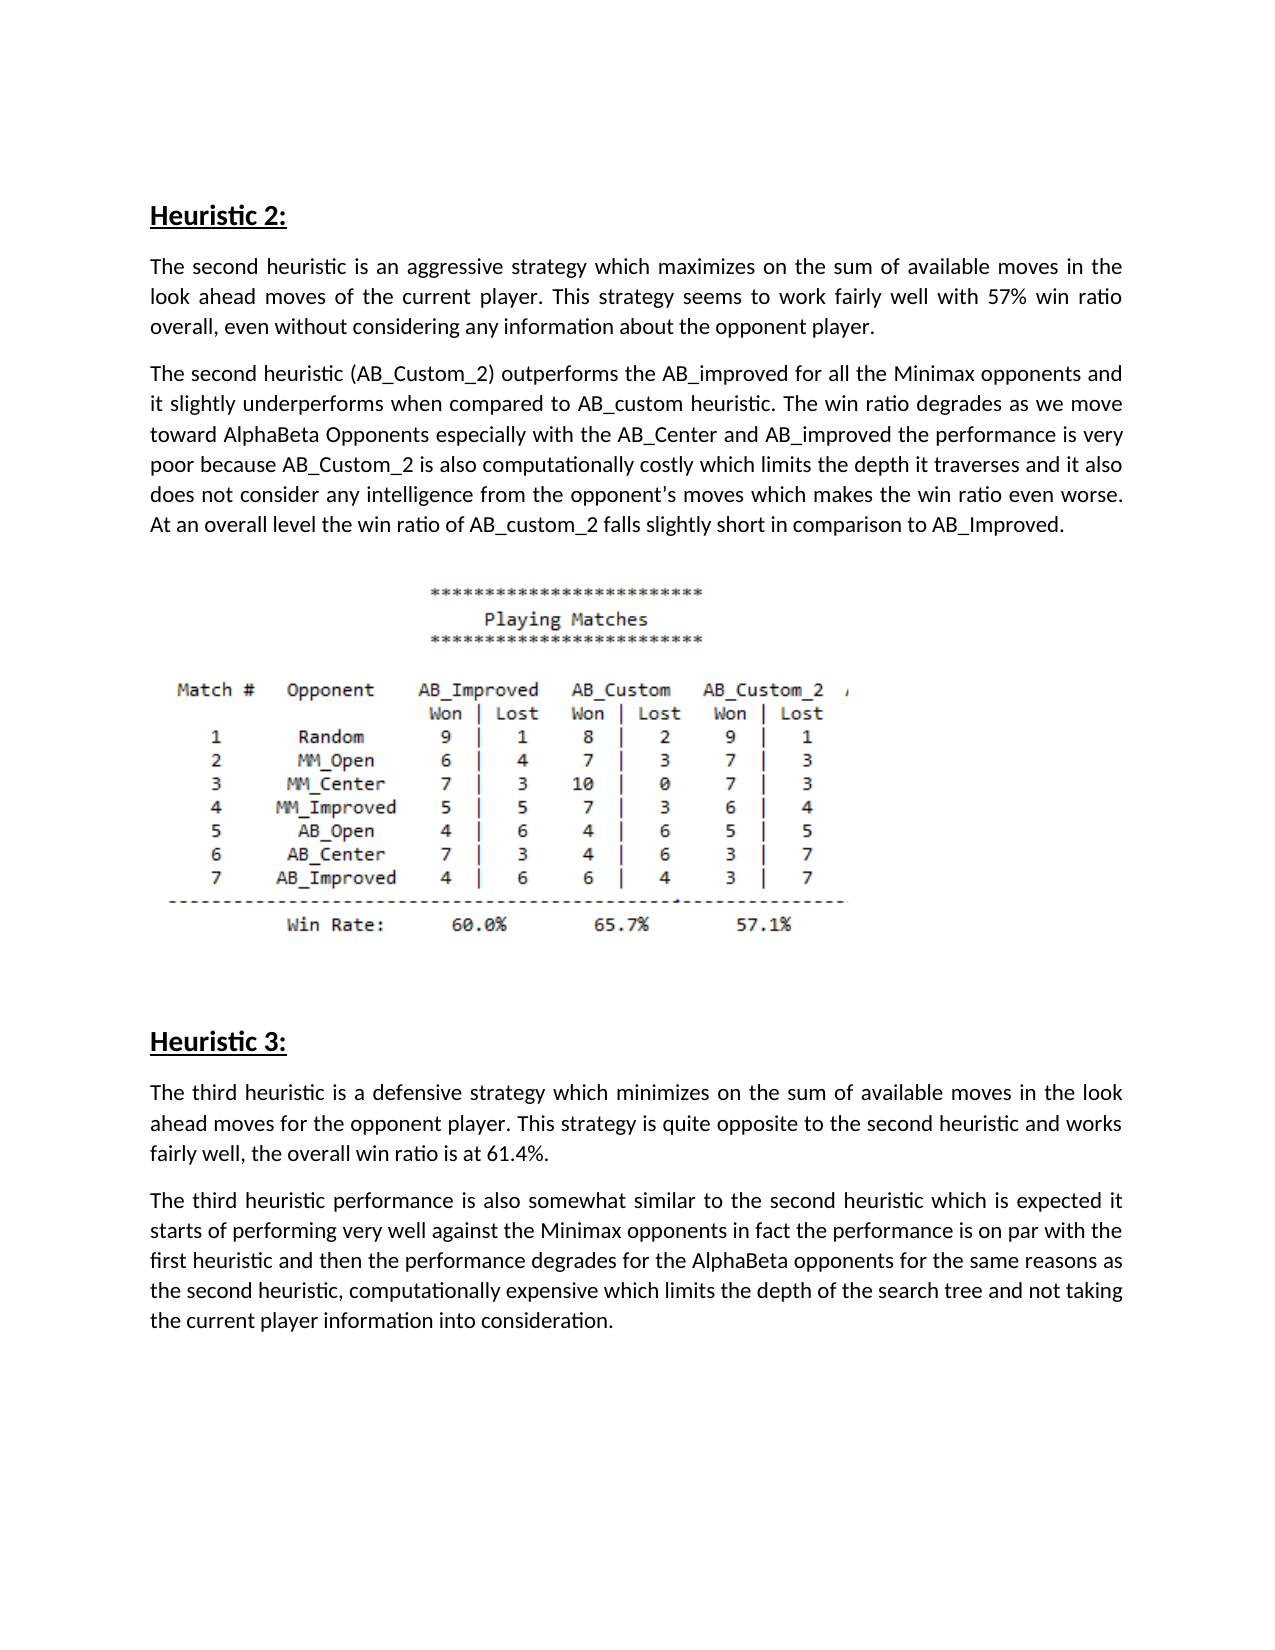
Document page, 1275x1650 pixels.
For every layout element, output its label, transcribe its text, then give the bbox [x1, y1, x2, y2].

text Heuristic 2: [150, 197, 1125, 232]
text The second heuristic is an aggressive strategy which maximizes on the sum of available moves in the look ahead moves of the current player. This strategy seems to work fairly well with 57% win ratio overall, even without considering any information about the opponent player. [150, 252, 1125, 340]
text Heuristic 3: [150, 1023, 1125, 1059]
picture [150, 557, 849, 950]
text The second heuristic (AB_Custom_2) outperforms the AB_improved for all the Minimax opponents and it slightly underperforms when compared to AB_custom heuristic. The win ratio degrades as we move toward AlphaBeta Opponents especially with the AB_Center and AB_improved the performance is very poor because AB_Custom_2 is also computationally costly which limits the depth it traverses and it also does not consider any intelligence from the opponent’s moves which makes the win ratio even worse. At an overall level the win ratio of AB_custom_2 falls slightly short in comparison to AB_Improved. [150, 359, 1125, 538]
text The third heuristic performance is also somewhat similar to the second heuristic which is expected it starts of performing very well against the Minimax opponents in fact the performance is on par with the first heuristic and then the performance degrades for the AlphaBeta opponents for the same reasons as the second heuristic, computationally expensive which limits the depth of the search tree and not taking the current player information into consideration. [150, 1186, 1125, 1334]
text The third heuristic is a defensive strategy which minimizes on the sum of available moves in the look ahead moves for the opponent player. This strategy is quite opposite to the second heuristic and works fairly well, the overall win ratio is at 61.4%. [150, 1078, 1125, 1167]
